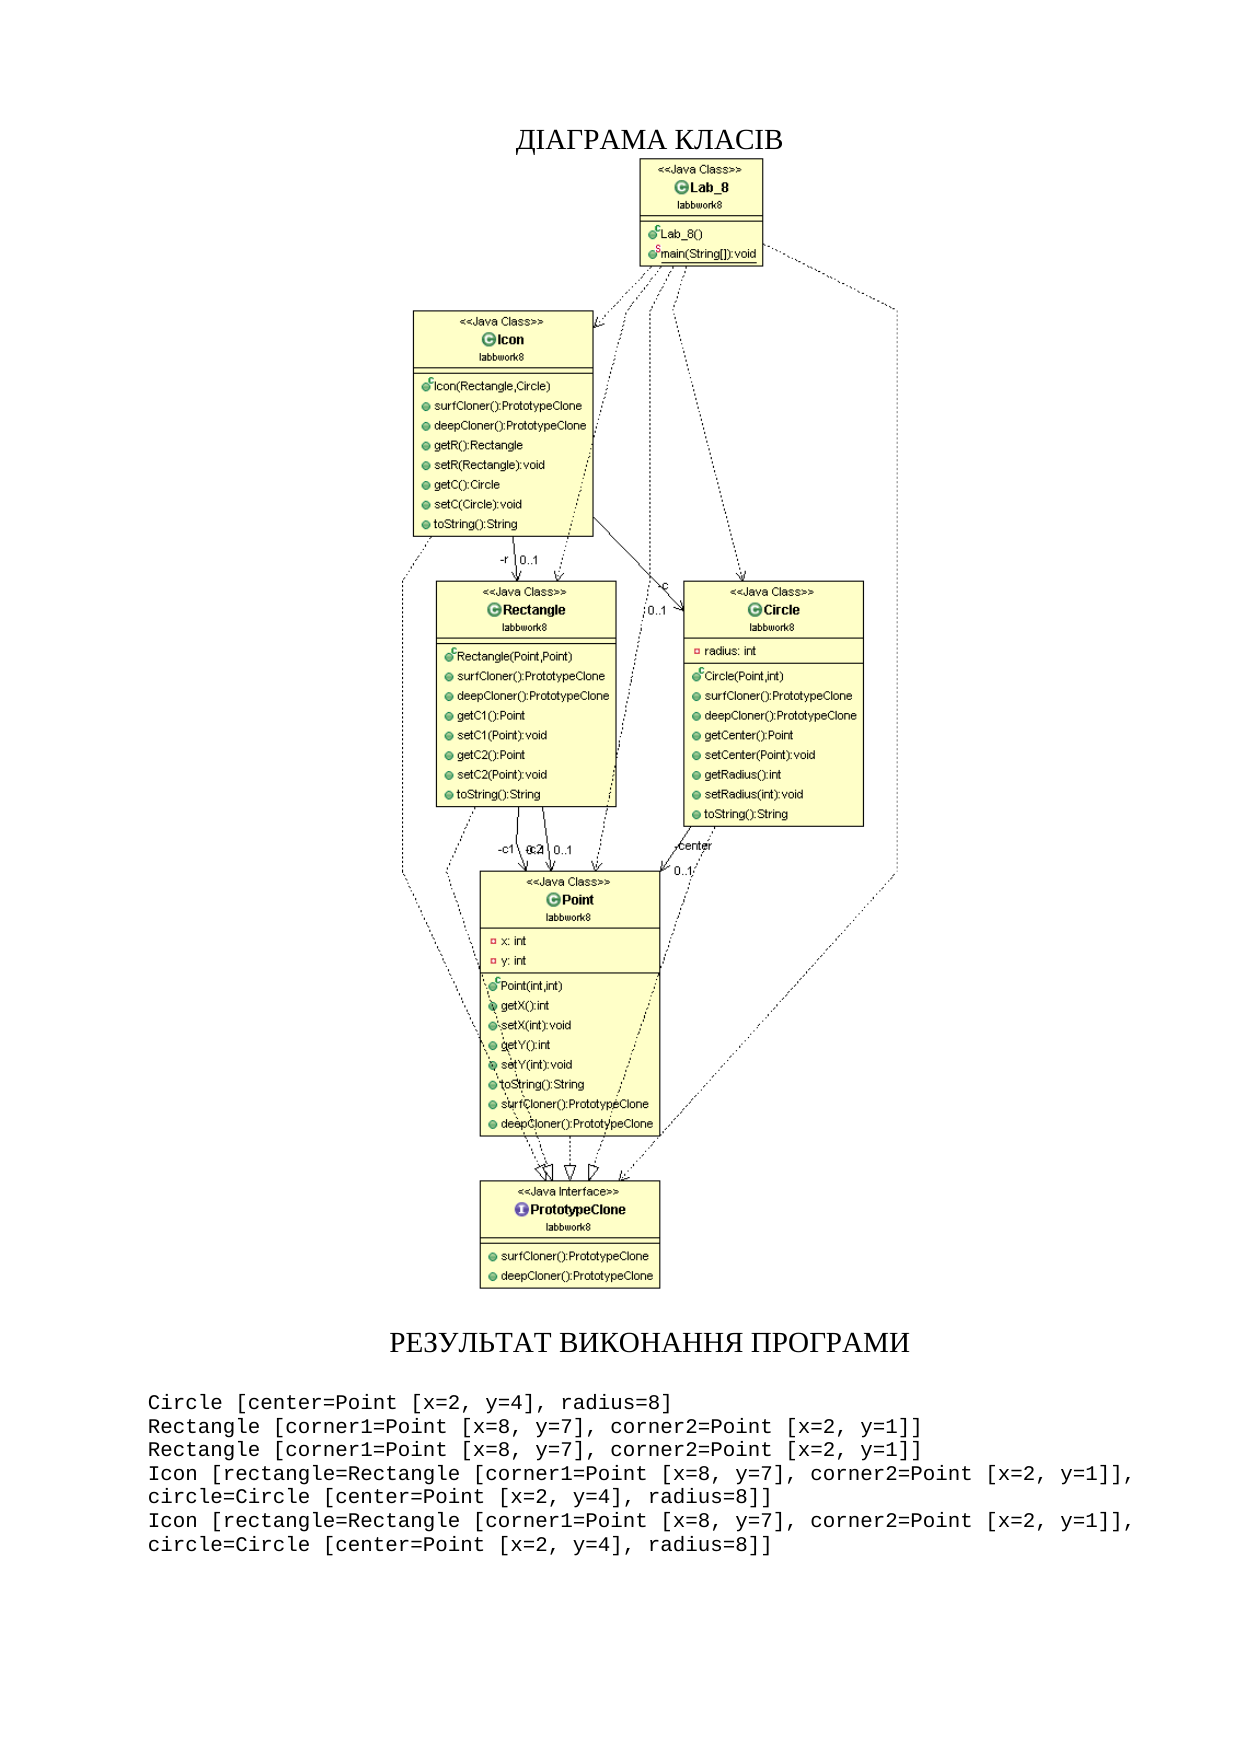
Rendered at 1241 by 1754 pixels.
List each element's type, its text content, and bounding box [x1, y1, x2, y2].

text Rectangle [corner1=Point [x=8, y=7], corner2=Point [x=2, y=1]] [148, 1439, 1152, 1463]
text Circle [center=Point [x=2, y=4], radius=8] [148, 1392, 1152, 1416]
text Icon [rectangle=Rectangle [corner1=Point [x=8, y=7], corner2=Point [x=2, y=1]], circle=Circle [center=Point [x=2, y=4], radius=8]] [148, 1463, 1152, 1510]
text Rectangle [corner1=Point [x=8, y=7], corner2=Point [x=2, y=1]] [148, 1416, 1152, 1439]
text Icon [rectangle=Rectangle [corner1=Point [x=8, y=7], corner2=Point [x=2, y=1]], circle=Circle [center=Point [x=2, y=4], radius=8]] [148, 1510, 1152, 1557]
picture [402, 155, 898, 1292]
text ДІАГРАМА КЛАСІВ [148, 122, 1152, 156]
text РЕЗУЛЬТАТ ВИКОНАННЯ ПРОГРАМИ [148, 1325, 1152, 1358]
